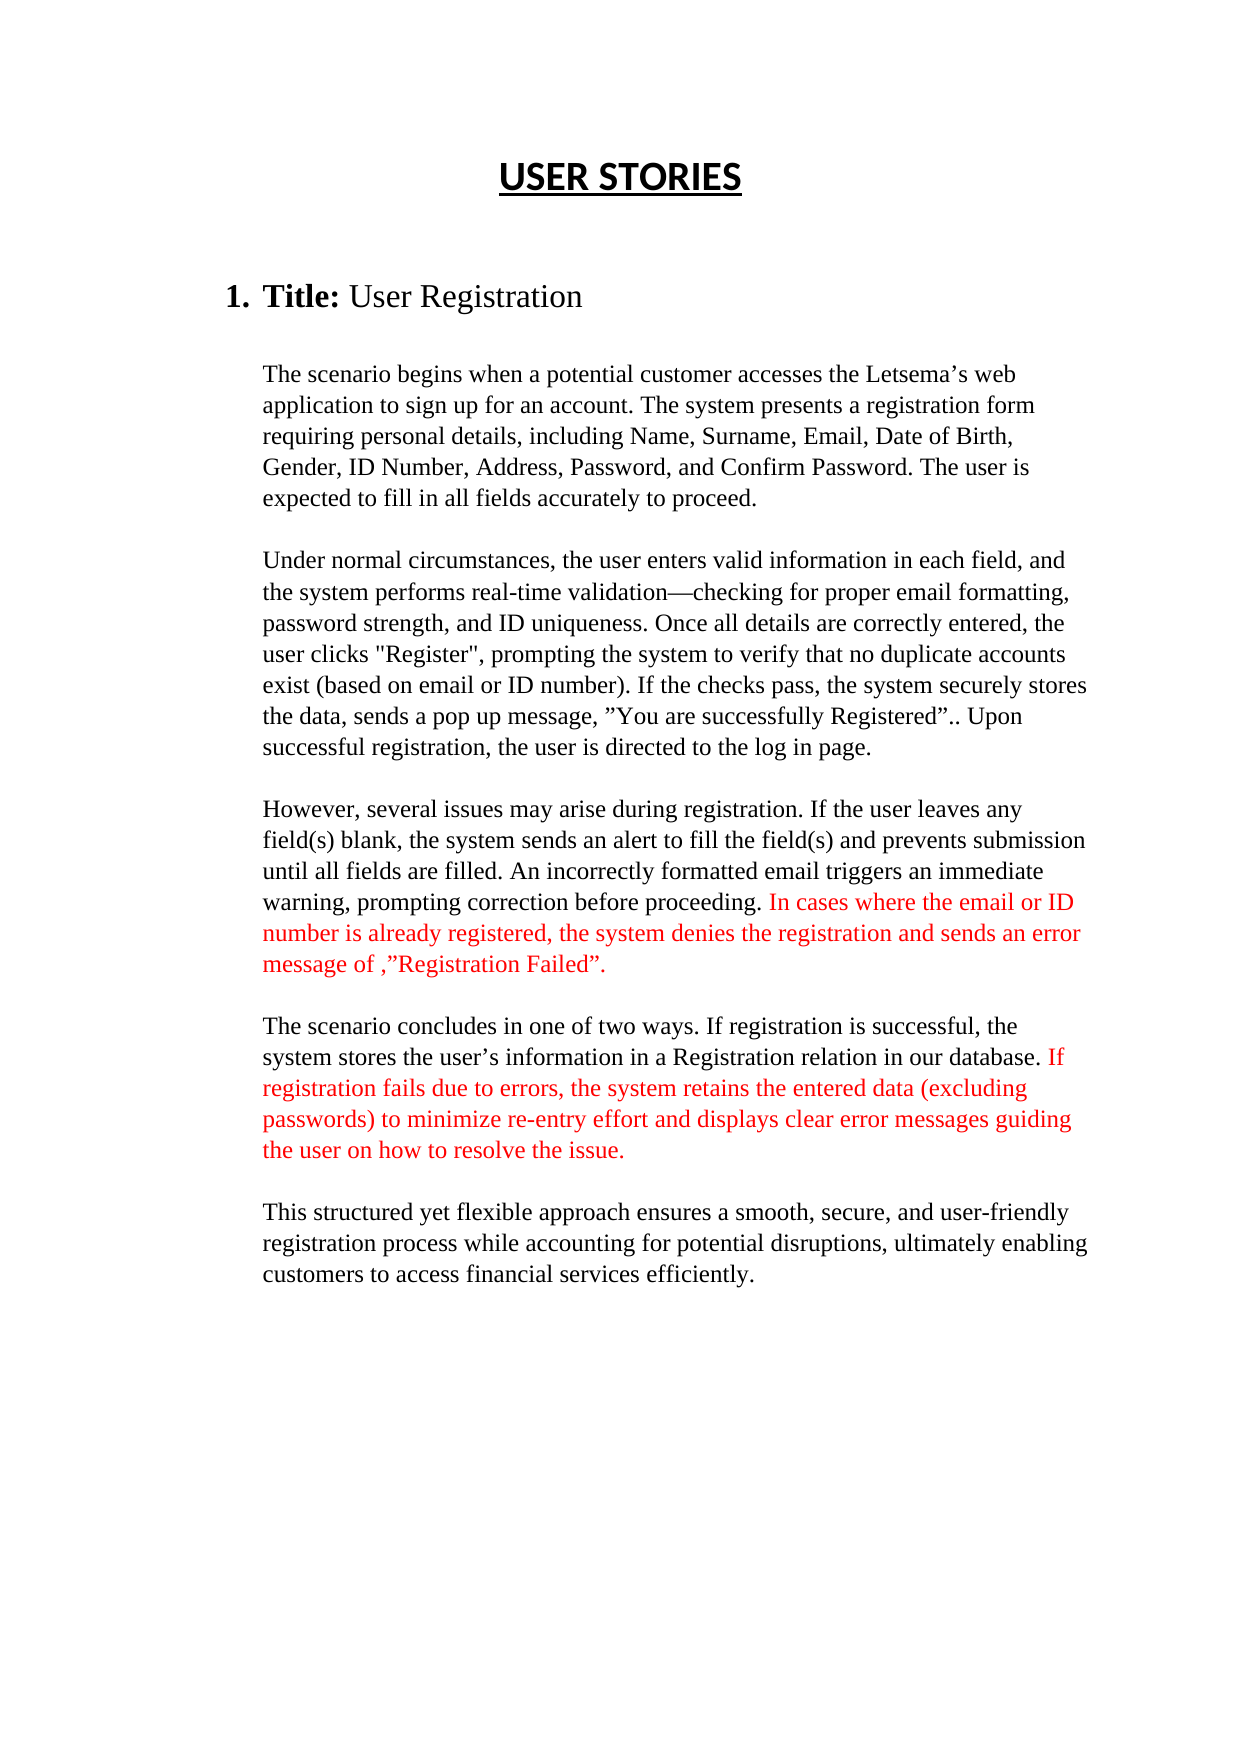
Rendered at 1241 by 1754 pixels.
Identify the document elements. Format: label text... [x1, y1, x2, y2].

text USER STORIES [150, 150, 1090, 201]
text Under normal circumstances, the user enters valid information in each field, and the system performs real-time validation—checking for proper email formatting, password strength, and ID uniqueness. Once all details are correctly entered, the user clicks "Register", prompting the system to verify that no duplicate accounts exist (based on email or ID number). If the checks pass, the system securely stores the data, sends a pop up message, ”You are successfully Registered”.. Upon successful registration, the user is directed to the log in page. [262, 546, 1090, 761]
text This structured yet flexible approach ensures a smooth, secure, and user-friendly registration process while accounting for potential disruptions, ultimately enabling customers to access financial services efficiently. [262, 1197, 1090, 1288]
text The scenario concludes in one of two ways. If registration is successful, the system stores the user’s information in a Registration relation in our database. If registration fails due to errors, the system retains the entered data (excluding passwords) to minimize re-entry effort and displays clear error messages guiding the user on how to resolve the issue. [262, 1011, 1090, 1164]
list Title: User Registration [225, 277, 1090, 315]
text However, several issues may arise during registration. If the user leaves any field(s) blank, the system sends an alert to fill the field(s) and prevents submission until all fields are filled. An incorrectly formatted email triggers an immediate warning, prompting correction before proceeding. In cases where the email or ID number is already registered, the system denies the registration and sends an error message of ,”Registration Failed”. [262, 794, 1090, 978]
text The scenario begins when a potential customer accesses the Letsema’s web application to sign up for an account. The system presents a registration form requiring personal details, including Name, Surname, Email, Date of Birth, Gender, ID Number, Address, Password, and Confirm Password. The user is expected to fill in all fields accurately to proceed. [262, 359, 1090, 512]
